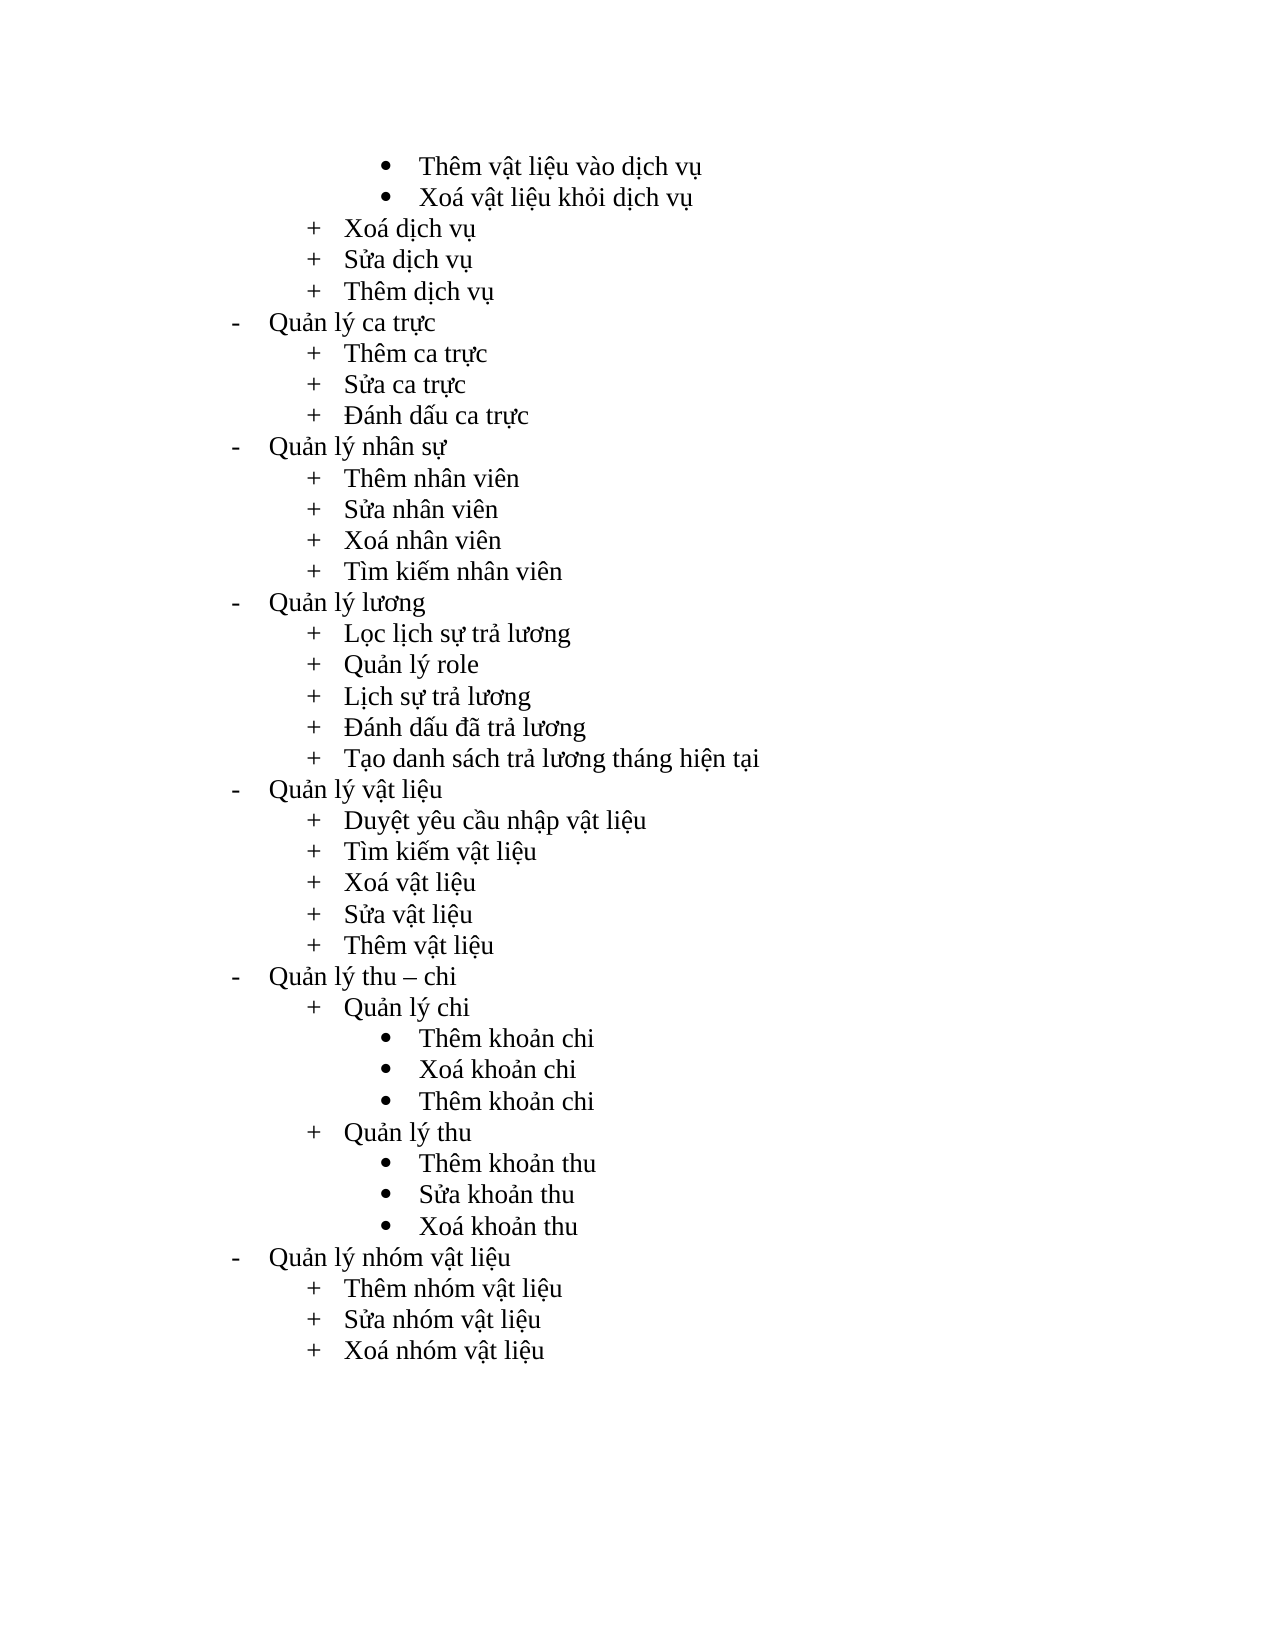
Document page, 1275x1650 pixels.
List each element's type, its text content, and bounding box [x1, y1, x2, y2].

list Xoá nhân viên [306, 524, 1125, 555]
list Sửa nhóm vật liệu [306, 1303, 1125, 1334]
list Xoá nhóm vật liệu [306, 1334, 1125, 1366]
list Xoá khoản thu [381, 1210, 1125, 1241]
list Sửa khoản thu [381, 1178, 1125, 1210]
list Quản lý vật liệu [231, 773, 1125, 804]
list Thêm khoản thu [381, 1147, 1125, 1178]
list Tìm kiếm vật liệu [306, 835, 1125, 867]
list Quản lý thu [306, 1116, 1125, 1147]
list Sửa dịch vụ [306, 244, 1125, 275]
list Thêm nhân viên [306, 462, 1125, 493]
list Quản lý nhân sự [231, 431, 1125, 462]
list Xoá vật liệu khỏi dịch vụ [381, 181, 1125, 212]
list Lọc lịch sự trả lương [306, 617, 1125, 648]
list Sửa ca trực [306, 368, 1125, 399]
list Thêm khoản chi [381, 1022, 1125, 1053]
list Tìm kiếm nhân viên [306, 555, 1125, 586]
list Quản lý role [306, 648, 1125, 680]
list Thêm dịch vụ [306, 275, 1125, 306]
list Quản lý nhóm vật liệu [231, 1241, 1125, 1272]
list Xoá khoản chi [381, 1053, 1125, 1085]
list Quản lý ca trực [231, 306, 1125, 337]
list Duyệt yêu cầu nhập vật liệu [306, 804, 1125, 835]
list Thêm nhóm vật liệu [306, 1272, 1125, 1303]
list Thêm vật liệu vào dịch vụ [381, 150, 1125, 181]
list Thêm khoản chi [381, 1085, 1125, 1116]
list Đánh dấu ca trực [306, 399, 1125, 431]
list Xoá vật liệu [306, 867, 1125, 898]
list Quản lý chi [306, 991, 1125, 1022]
list Đánh dấu đã trả lương [306, 711, 1125, 742]
list Sửa vật liệu [306, 898, 1125, 929]
list Xoá dịch vụ [306, 212, 1125, 244]
list Quản lý thu – chi [231, 960, 1125, 991]
list Thêm ca trực [306, 337, 1125, 368]
list Thêm vật liệu [306, 929, 1125, 960]
list Sửa nhân viên [306, 493, 1125, 524]
list Lịch sự trả lương [306, 680, 1125, 711]
list Tạo danh sách trả lương tháng hiện tại [306, 742, 1125, 773]
list Quản lý lương [231, 586, 1125, 617]
